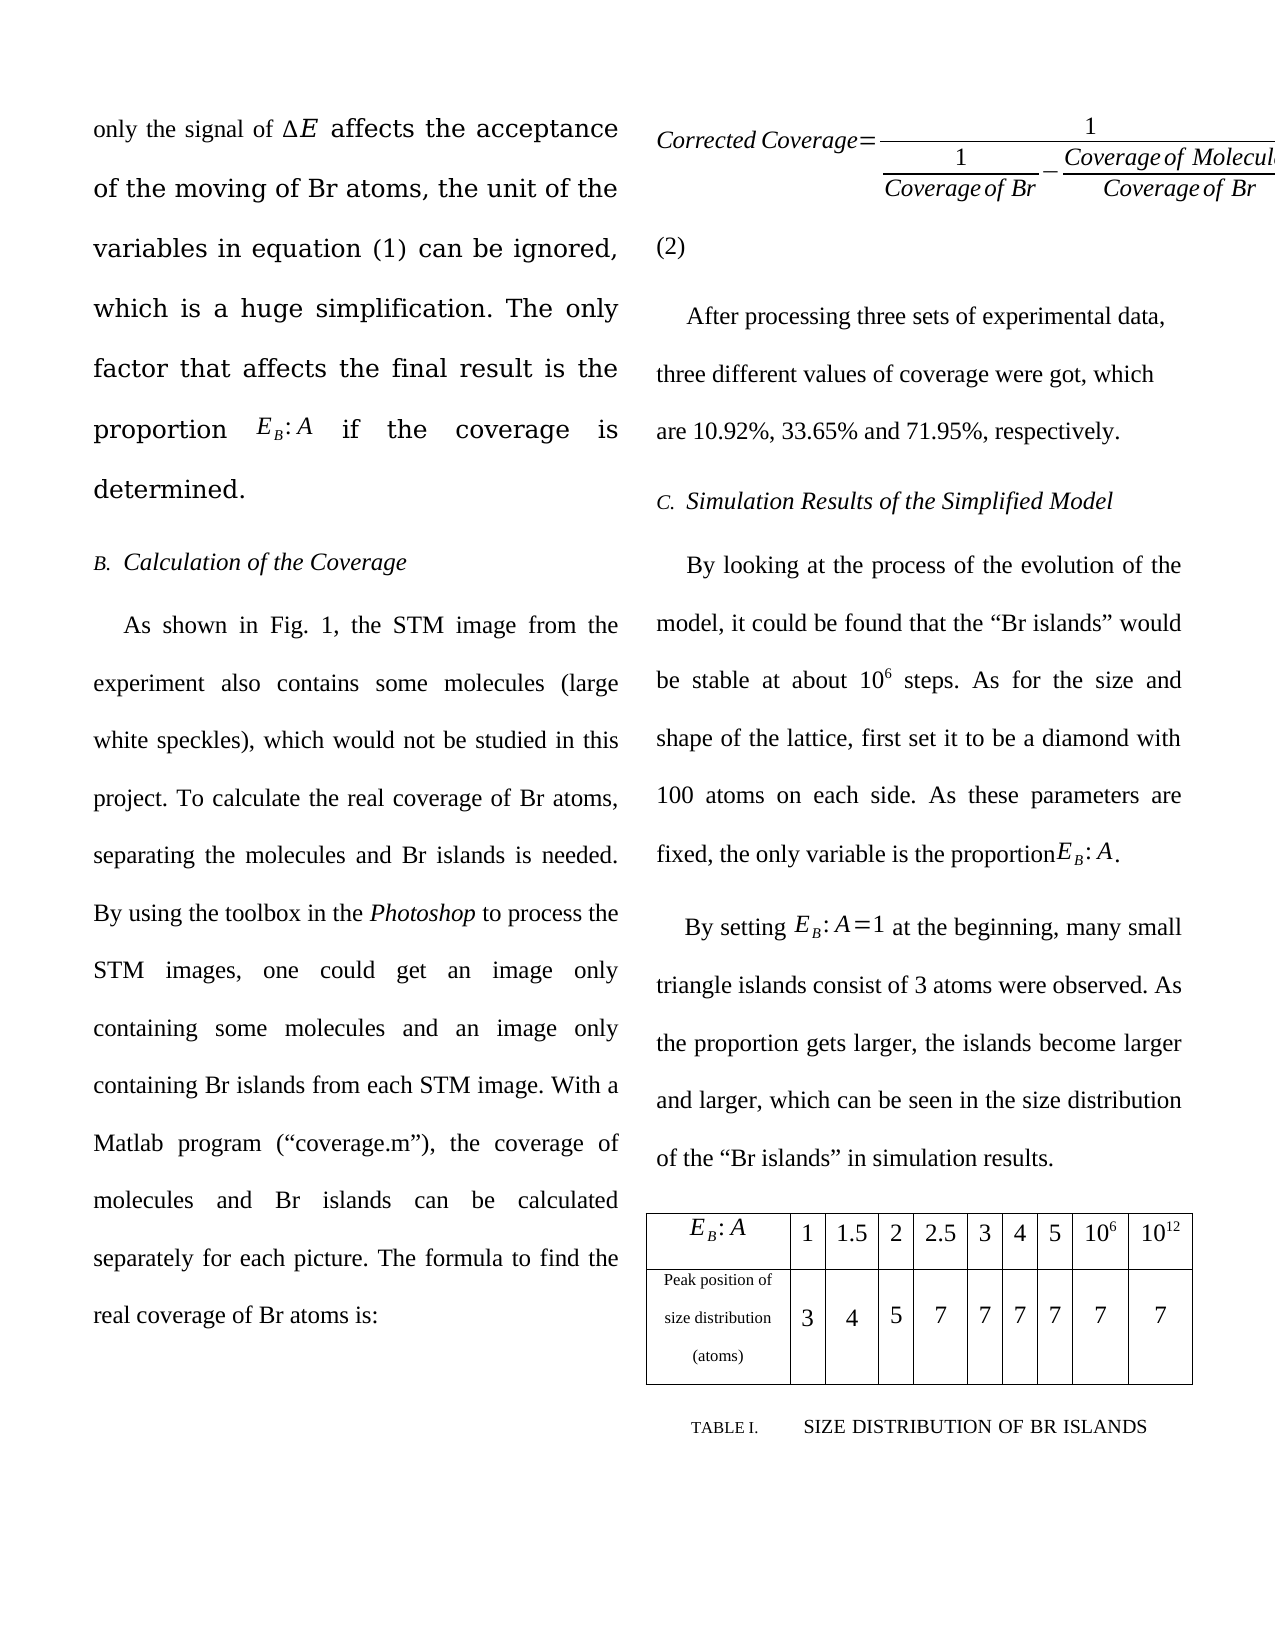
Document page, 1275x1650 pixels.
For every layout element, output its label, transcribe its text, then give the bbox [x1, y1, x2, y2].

table_cell Peak position of size distribution (atoms) [647, 1270, 790, 1384]
table_header 3 [968, 1214, 1002, 1269]
text size distribution of br islands [656, 1410, 1182, 1438]
table_cell 3 [791, 1270, 825, 1384]
table_cell 7 [1003, 1270, 1037, 1384]
table_cell 7 [968, 1270, 1002, 1384]
table_cell 7 [1129, 1270, 1192, 1384]
table_header 1012 [1129, 1214, 1192, 1269]
table_header [647, 1214, 790, 1269]
text After processing three sets of experimental data, three different values of coverage were got, which are 10.92%, 33.65% and 71.95%, respectively. [656, 301, 1182, 445]
text (2) [656, 112, 1182, 260]
table_cell 7 [914, 1270, 967, 1384]
subtitle Simulation Results of the Simplified Model [656, 486, 1182, 515]
table_cell 7 [1038, 1270, 1072, 1384]
text By setting at the beginning, many small triangle islands consist of 3 atoms were observed. As the proportion gets larger, the islands become larger and larger, which can be seen in the size distribution of the “Br islands” in simulation results. [656, 910, 1182, 1172]
subtitle Calculation of the Coverage [93, 547, 619, 575]
table_cell 4 [826, 1270, 878, 1384]
table_header 1.5 [826, 1214, 878, 1269]
table_header 2.5 [914, 1214, 967, 1269]
text By looking at the process of the evolution of the model, it could be found that the “Br islands” would be stable at about 106 steps. As for the size and shape of the lattice, first set it to be a diamond with 100 atoms on each side. As these parameters are fixed, the only variable is the proportion. [656, 550, 1182, 869]
table_header 4 [1003, 1214, 1037, 1269]
table_cell 7 [1073, 1270, 1128, 1384]
table_header 1 [791, 1214, 825, 1269]
table_header 5 [1038, 1214, 1072, 1269]
text As shown in Fig. 1, the STM image from the experiment also contains some molecules (large white speckles), which would not be studied in this project. To calculate the real coverage of Br atoms, separating the molecules and Br islands is needed. By using the toolbox in the Photoshop to process the STM images, one could get an image only containing some molecules and an image only containing Br islands from each STM image. With a Matlab program (“coverage.m”), the coverage of molecules and Br islands can be calculated separately for each picture. The formula to find the real coverage of Br atoms is: [93, 610, 619, 1329]
table_header 106 [1073, 1214, 1128, 1269]
table_cell 5 [879, 1270, 913, 1384]
table_header 2 [879, 1214, 913, 1269]
